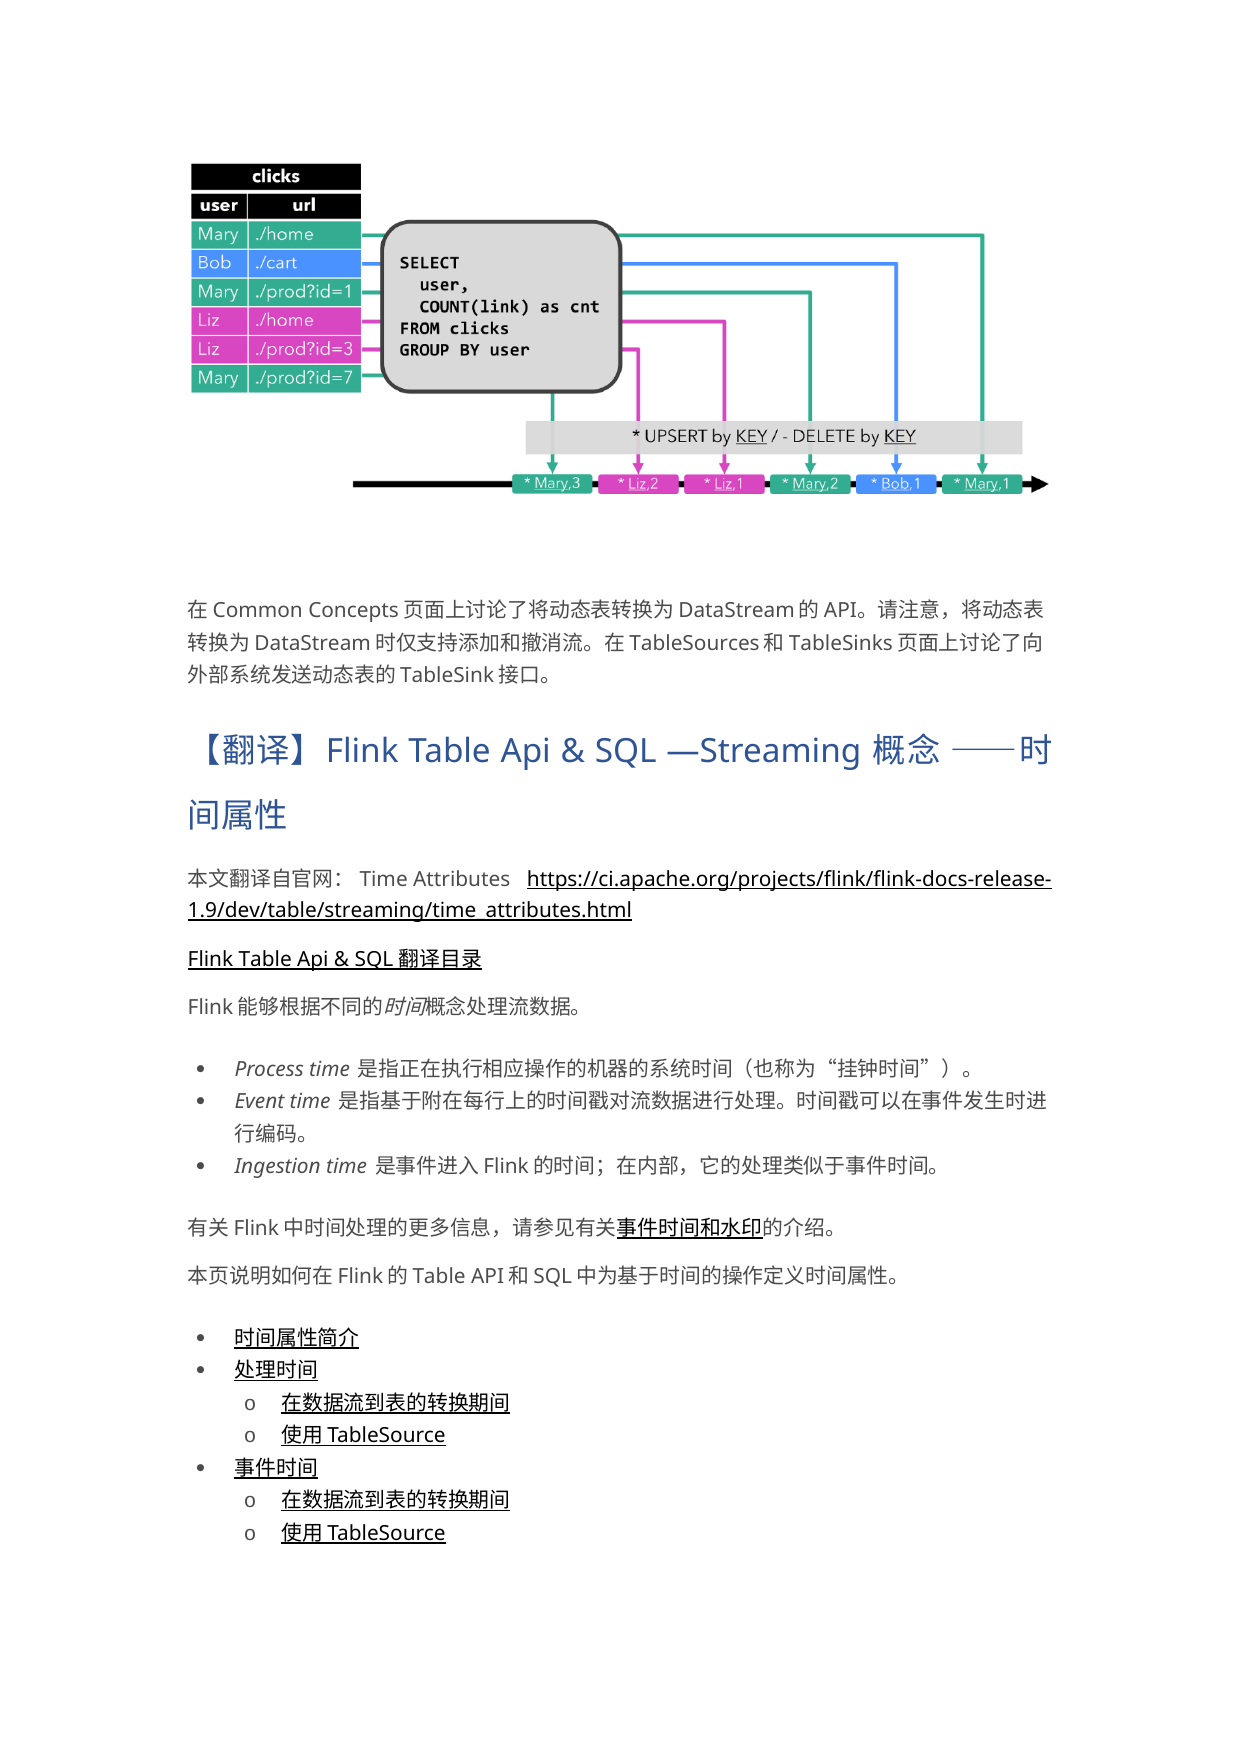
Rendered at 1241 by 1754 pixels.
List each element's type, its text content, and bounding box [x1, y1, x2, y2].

text Flink Table Api & SQL 翻译目录 [187, 941, 1053, 974]
picture [187, 162, 1053, 500]
subtitle 【翻译】Flink Table Api & SQL —Streaming 概念 ——时间属性 [187, 715, 1053, 845]
list 在数据流到表的转换期间 [244, 1385, 1053, 1418]
text Flink能够根据不同的时间概念处理流数据。 [187, 989, 1053, 1022]
text 有关Flink中时间处理的更多信息，请参见有关事件时间和水印的介绍。 [187, 1210, 1053, 1243]
text 在Common Concepts页面上讨论了将动态表转换为DataStream的API。请注意，将动态表转换为DataStream时仅支持添加和撤消流。在TableSources和TableSinks页面上讨论了向外部系统发送动态表的TableSink接口。 [187, 593, 1053, 690]
list Event time 是指基于附在每行上的时间戳对流数据进行处理。时间戳可以在事件发生时进行编码。 [197, 1084, 1053, 1149]
list Ingestion time 是事件进入Flink的时间；在内部，它的处理类似于事件时间。 [197, 1149, 1053, 1181]
text 本页说明如何在Flink的Table API和SQL中为基于时间的操作定义时间属性。 [187, 1258, 1053, 1291]
list 时间属性简介 [197, 1320, 1053, 1353]
list 使用TableSource [244, 1515, 1053, 1548]
list Process time 是指正在执行相应操作的机器的系统时间（也称为“挂钟时间”）。 [197, 1051, 1053, 1084]
list 使用TableSource [244, 1418, 1053, 1450]
text 本文翻译自官网： Time Attributes https://ci.apache.org/projects/flink/flink-docs-release-1.9/dev/table/streaming/time_attributes.html [187, 861, 1053, 926]
list 处理时间 [197, 1353, 1053, 1385]
list 在数据流到表的转换期间 [244, 1483, 1053, 1515]
list 事件时间 [197, 1450, 1053, 1483]
